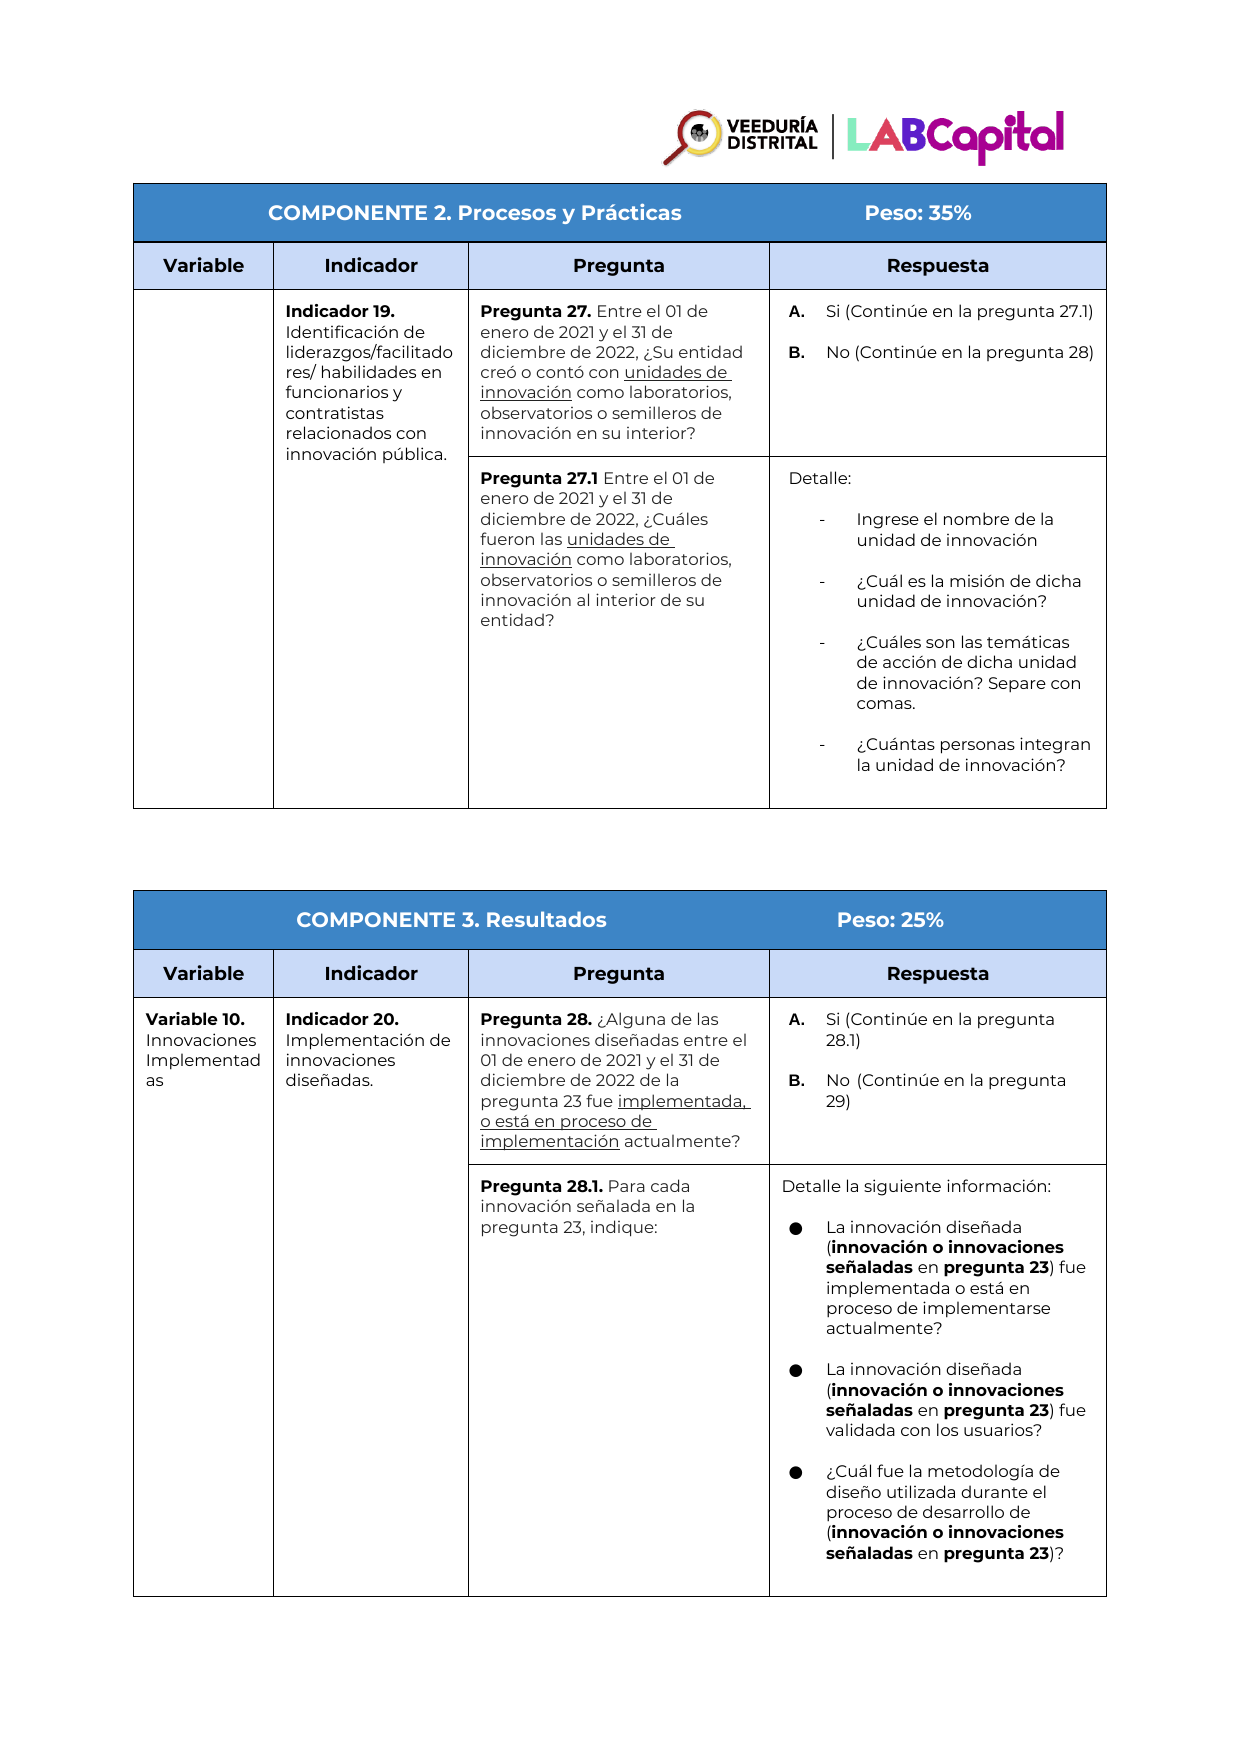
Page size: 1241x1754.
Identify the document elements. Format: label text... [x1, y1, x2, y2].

table_cell Indicador 20. Implementación de innovaciones diseñadas. [274, 998, 468, 1596]
table_header COMPONENTE 2. Procesos y Prácticas Peso: 35% [134, 184, 1106, 241]
table_cell Respuesta [770, 950, 1106, 997]
table_cell Pregunta 28.1. Para cada innovación señalada en la pregunta 23, indique: [469, 1165, 769, 1596]
table_cell Detalle: Ingrese el nombre de la unidad de innovación ¿Cuál es la misión de dicha unidad de innovación? ¿Cuáles son las temáticas de acción de dicha unidad de innovación? Separe con comas. ¿Cuántas personas integran la unidad de innovación? [770, 457, 1106, 808]
picture [632, 85, 1091, 183]
table_cell Variable 10. Innovaciones Implementadas [134, 998, 273, 1596]
table_header COMPONENTE 3. Resultados Peso: 25% [134, 891, 1106, 949]
table_cell Pregunta 27.1 Entre el 01 de enero de 2021 y el 31 de diciembre de 2022, ¿Cuáles fueron las unidades de innovación como laboratorios, observatorios o semilleros de innovación al interior de su entidad? [469, 457, 769, 808]
table_cell Pregunta 28. ¿Alguna de las innovaciones diseñadas entre el 01 de enero de 2021 y el 31 de diciembre de 2022 de la pregunta 23 fue implementada, o está en proceso de implementación actualmente? [469, 998, 769, 1163]
table_cell Pregunta [469, 950, 769, 997]
table_cell Respuesta [770, 243, 1106, 289]
table_cell Variable [134, 950, 273, 997]
table_cell Si (Continúe en la pregunta 27.1) No (Continúe en la pregunta 28) [770, 290, 1106, 456]
table_cell Indicador [274, 950, 468, 997]
table_cell Si (Continúe en la pregunta 28.1) No (Continúe en la pregunta 29) [770, 998, 1106, 1163]
table_cell Indicador 19. Identificación de liderazgos/facilitadores/ habilidades en funcionarios y contratistas relacionados con innovación pública. [274, 290, 468, 808]
table_cell Pregunta [469, 243, 769, 289]
table_cell Indicador [274, 243, 468, 289]
table_cell Pregunta 27. Entre el 01 de enero de 2021 y el 31 de diciembre de 2022, ¿Su entidad creó o contó con unidades de innovación como laboratorios, observatorios o semilleros de innovación en su interior? [469, 290, 769, 456]
table_cell Variable [134, 243, 273, 289]
